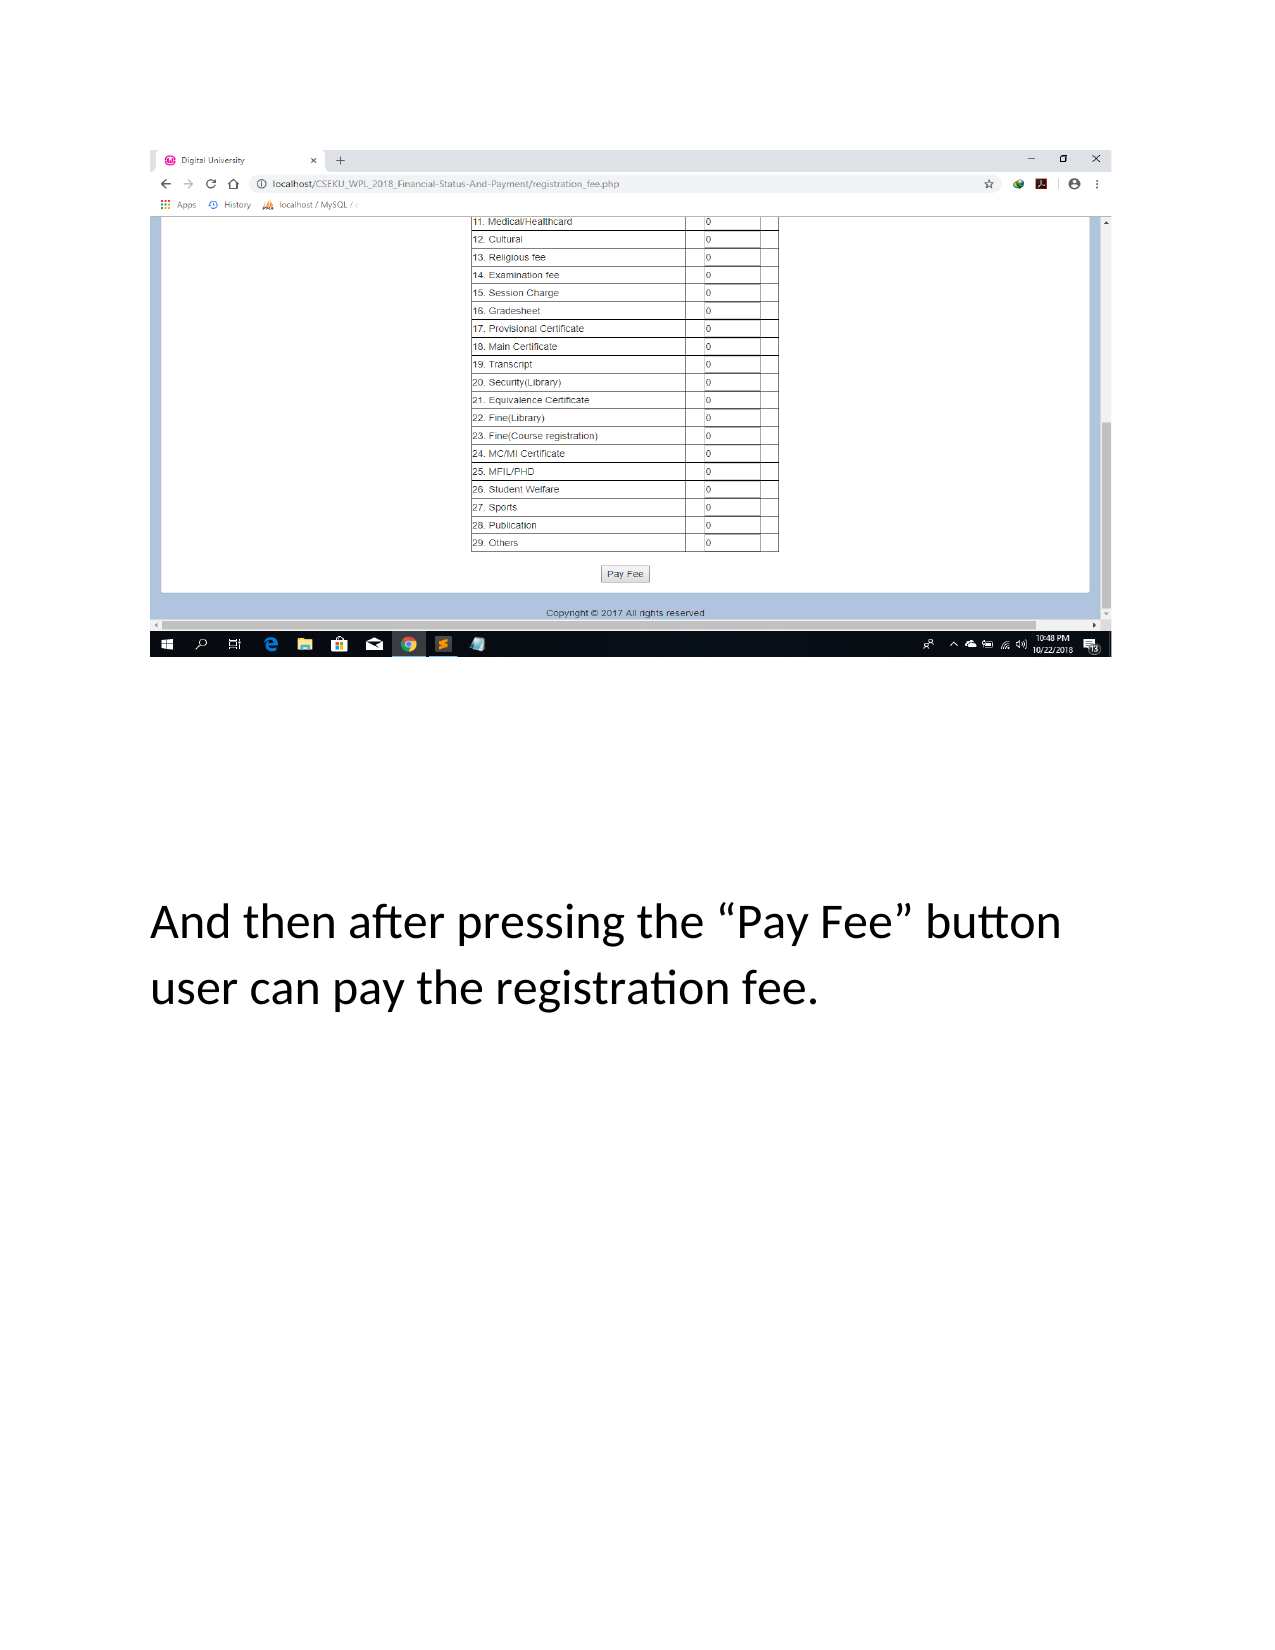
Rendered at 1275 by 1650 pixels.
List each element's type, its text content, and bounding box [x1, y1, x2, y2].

picture [150, 150, 1112, 657]
text And then after pressing the “Pay Fee” button user can pay the registration fee. [150, 890, 1125, 1017]
